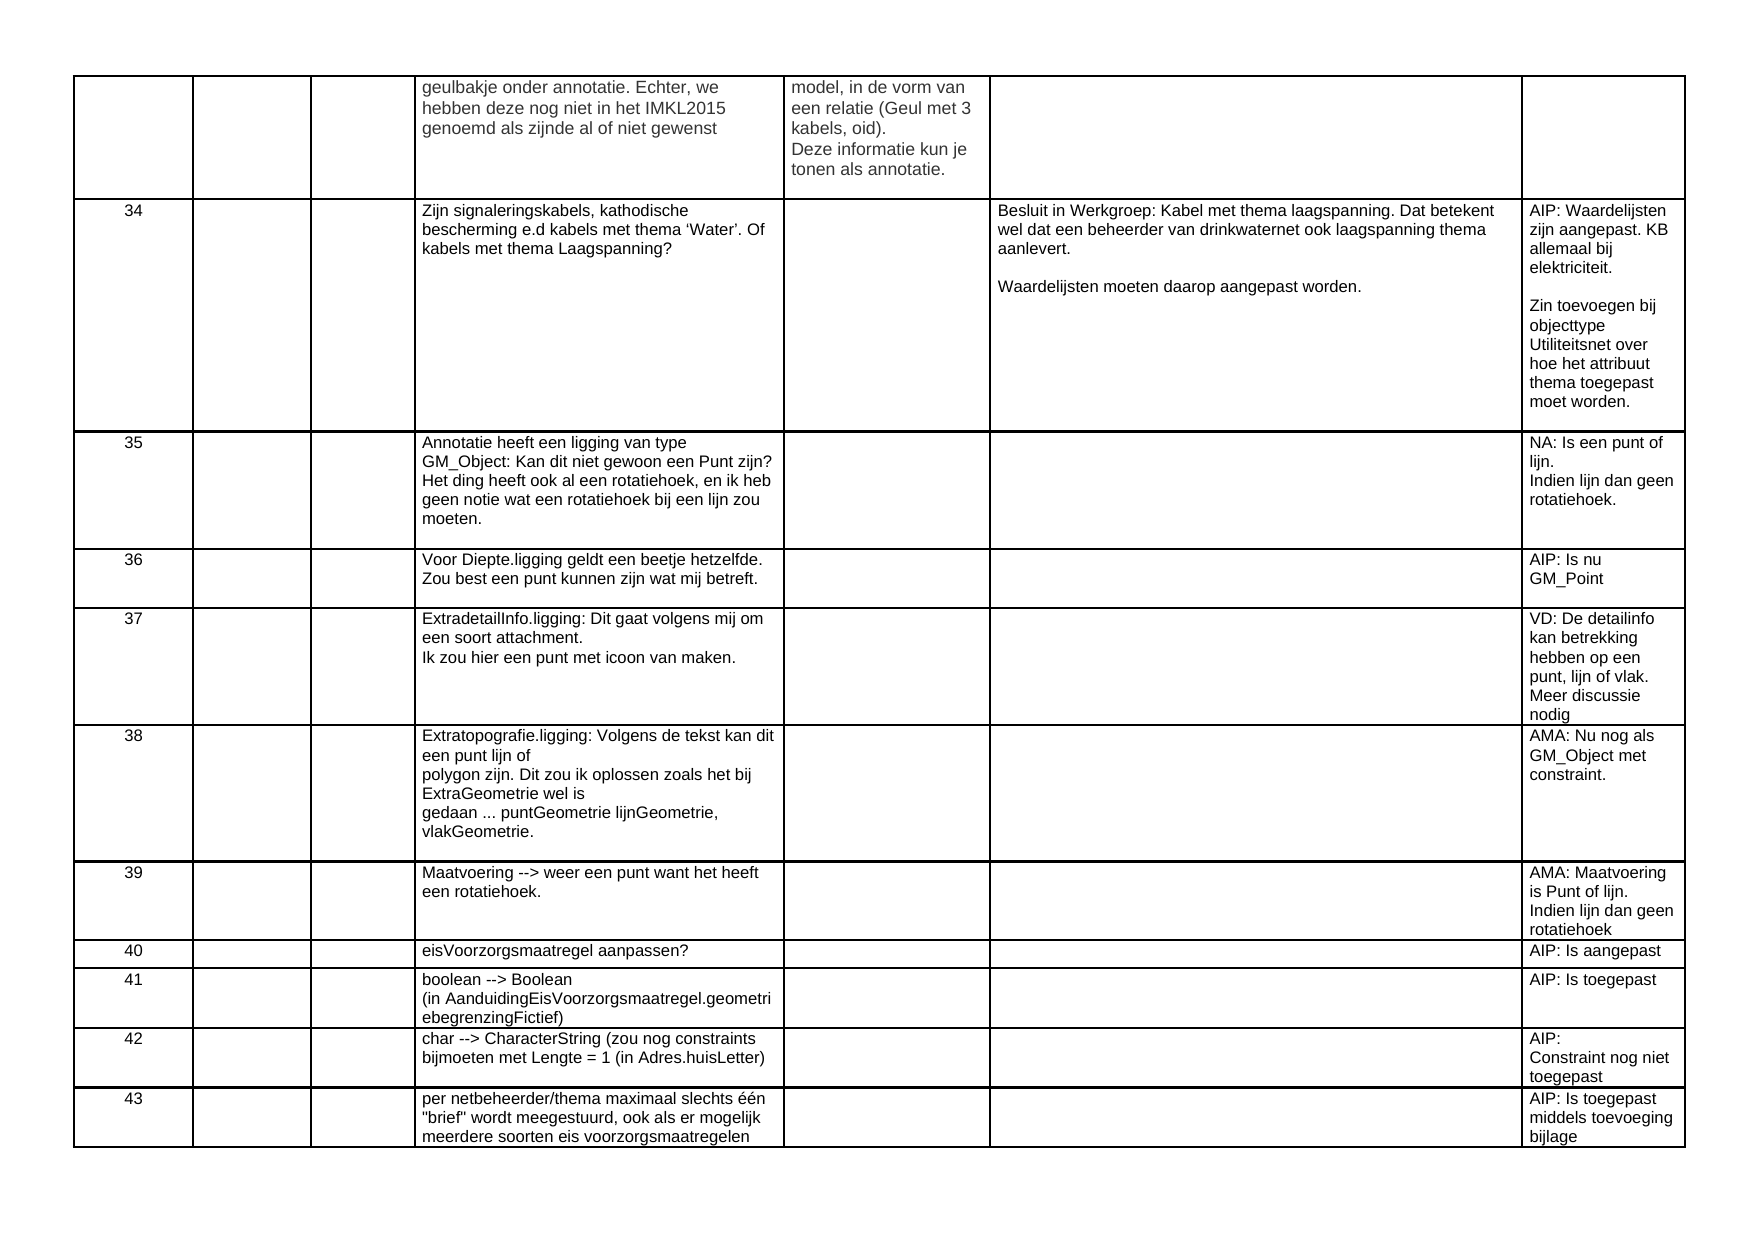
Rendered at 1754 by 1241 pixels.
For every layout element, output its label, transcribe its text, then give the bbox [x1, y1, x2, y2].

table_cell [991, 550, 1521, 607]
table_cell AMA: Maatvoering is Punt of lijn. Indien lijn dan geen rotatiehoek [1523, 863, 1684, 939]
table_cell [785, 433, 989, 547]
table_cell [312, 863, 414, 939]
table_cell [785, 609, 989, 724]
table_cell [785, 726, 989, 860]
table_cell [312, 726, 414, 860]
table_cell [1523, 1089, 1684, 1146]
table_cell [785, 550, 989, 607]
table_cell 39 [75, 863, 192, 939]
table_cell 36 [75, 550, 192, 607]
table_cell [194, 941, 310, 967]
table_cell 34 [75, 200, 192, 430]
table_cell [194, 609, 310, 724]
table_cell ExtradetailInfo.ligging: Dit gaat volgens mij om een soort attachment. Ik zou hier een punt met icoon van maken. [416, 609, 783, 724]
table_cell [312, 609, 414, 724]
table_cell [991, 433, 1521, 547]
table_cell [1523, 77, 1684, 198]
table_cell Zijn signaleringskabels, kathodische bescherming e.d kabels met thema ‘Water’. Of kabels met thema Laagspanning? [416, 200, 783, 430]
table_cell char --> CharacterString (zou nog constraints bijmoeten met Lengte = 1 (in Adres.huisLetter) [416, 1029, 783, 1086]
table_cell [785, 863, 989, 939]
table_cell [194, 433, 310, 547]
table_cell [991, 969, 1521, 1027]
table_cell AIP: Waardelijsten zijn aangepast. KB allemaal bij elektriciteit. Zin toevoegen bij objecttype Utiliteitsnet over hoe het attribuut thema toegepast moet worden. [1523, 200, 1684, 430]
table_cell NA: Is een punt of lijn. Indien lijn dan geen rotatiehoek. [1523, 433, 1684, 547]
table_cell [785, 1089, 989, 1146]
table_cell Besluit in Werkgroep: Kabel met thema laagspanning. Dat betekent wel dat een beheerder van drinkwaternet ook laagspanning thema aanlevert. Waardelijsten moeten daarop aangepast worden. [991, 200, 1521, 430]
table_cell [416, 77, 783, 198]
table_cell [194, 77, 310, 198]
table_cell boolean --> Boolean (in AanduidingEisVoorzorgsmaatregel.geometriebegrenzingFictief) [416, 969, 783, 1027]
table_cell 37 [75, 609, 192, 724]
table_cell AIP: Constraint nog niet toegepast [1523, 1029, 1684, 1086]
table_cell Annotatie heeft een ligging van type GM_Object: Kan dit niet gewoon een Punt zijn? Het ding heeft ook al een rotatiehoek, en ik heb geen notie wat een rotatiehoek bij een lijn zou moeten. [416, 433, 783, 547]
table_cell [785, 1029, 989, 1086]
table_cell Voor Diepte.ligging geldt een beetje hetzelfde. Zou best een punt kunnen zijn wat mij betreft. [416, 550, 783, 607]
table_cell 35 [75, 433, 192, 547]
table_cell [194, 726, 310, 860]
table_cell Maatvoering --> weer een punt want het heeft een rotatiehoek. [416, 863, 783, 939]
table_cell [991, 77, 1521, 198]
table_cell [991, 1029, 1521, 1086]
table_cell [194, 1089, 310, 1146]
table_cell [194, 550, 310, 607]
table_cell [785, 941, 989, 967]
table_cell [312, 969, 414, 1027]
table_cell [785, 77, 989, 198]
table_cell [194, 969, 310, 1027]
table_cell VD: De detailinfo kan betrekking hebben op een punt, lijn of vlak. Meer discussie nodig [1523, 609, 1684, 724]
table_cell Extratopografie.ligging: Volgens de tekst kan dit een punt lijn of polygon zijn. Dit zou ik oplossen zoals het bij ExtraGeometrie wel is gedaan ... puntGeometrie lijnGeometrie, vlakGeometrie. [416, 726, 783, 860]
table_cell [991, 863, 1521, 939]
table_cell AMA: Nu nog als GM_Object met constraint. [1523, 726, 1684, 860]
table_cell 33 [75, 77, 192, 198]
table_cell [785, 969, 989, 1027]
table_cell AIP: Is aangepast [1523, 941, 1684, 967]
table_cell [991, 1089, 1521, 1146]
table_cell [194, 200, 310, 430]
table_cell [194, 1029, 310, 1086]
table_cell [312, 200, 414, 430]
table_cell [312, 77, 414, 198]
table_cell 43 [75, 1089, 192, 1146]
table_cell [312, 941, 414, 967]
table_cell [785, 200, 989, 430]
table_cell [312, 1089, 414, 1146]
table_cell AIP: Is nu GM_Point [1523, 550, 1684, 607]
table_cell [312, 1029, 414, 1086]
table_cell eisVoorzorgsmaatregel aanpassen? [416, 941, 783, 967]
table_cell 42 [75, 1029, 192, 1086]
table_cell 41 [75, 969, 192, 1027]
table_cell [312, 433, 414, 547]
table_cell [991, 726, 1521, 860]
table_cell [416, 1089, 783, 1146]
table_cell 38 [75, 726, 192, 860]
table_cell [312, 550, 414, 607]
table_cell [991, 609, 1521, 724]
table_cell 40 [75, 941, 192, 967]
table_cell [991, 941, 1521, 967]
table_cell [194, 863, 310, 939]
table_cell AIP: Is toegepast [1523, 969, 1684, 1027]
